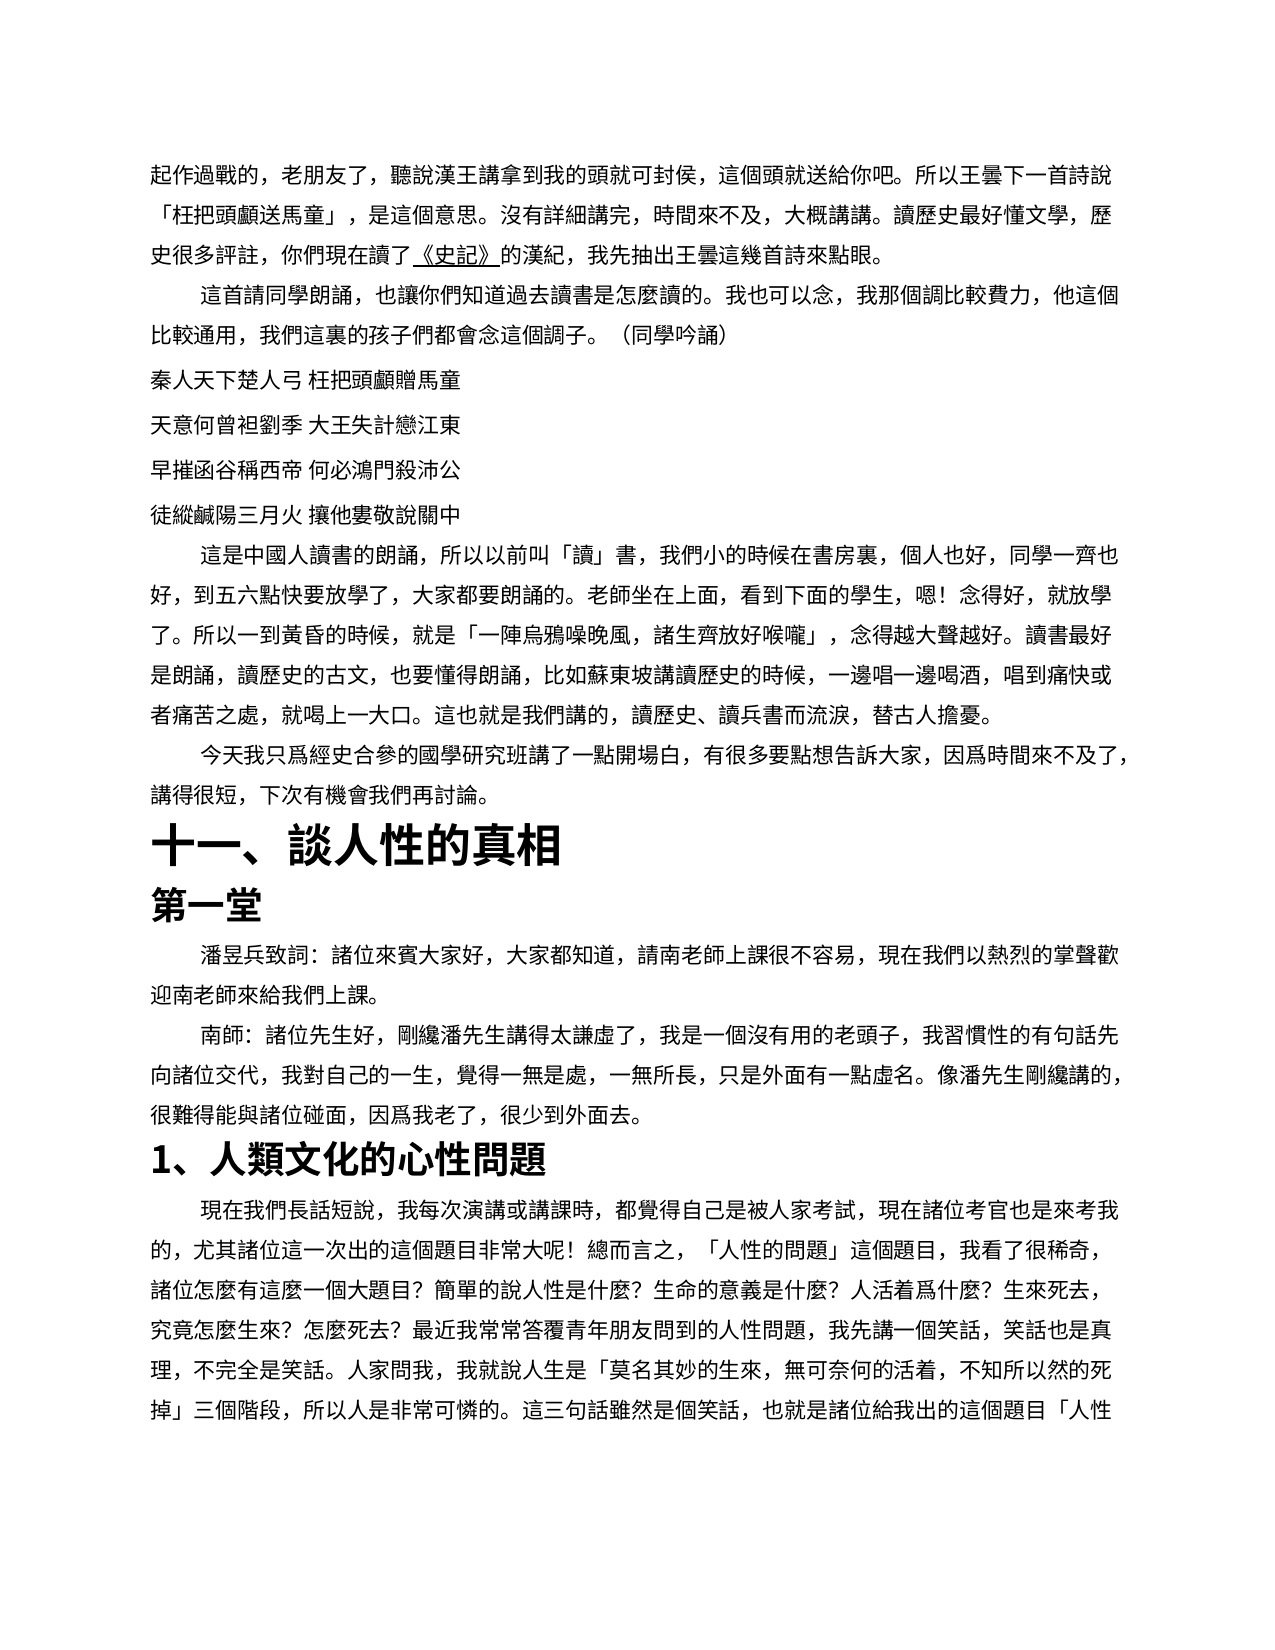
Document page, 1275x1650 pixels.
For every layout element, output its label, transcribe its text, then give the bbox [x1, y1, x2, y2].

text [150, 1184, 1125, 1424]
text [150, 150, 1125, 270]
subtitle 1、人類文化的心性問題 [150, 1130, 1125, 1184]
text 這首請同學朗誦，也讓你們知道過去讀書是怎麼讀的。我也可以念，我那個調比較費力，他這個比較通用，我們這裏的孩子們都會念這個調子。（同學吟誦） [150, 270, 1125, 350]
text 這是中國人讀書的朗誦，所以以前叫「讀」書，我們小的時候在書房裏，個人也好，同學一齊也好，到五六點快要放學了，大家都要朗誦的。老師坐在上面，看到下面的學生，嗯！念得好，就放學了。所以一到黃昏的時候，就是「一陣烏鴉噪晚風，諸生齊放好喉嚨」，念得越大聲越好。讀書最好是朗誦，讀歷史的古文，也要懂得朗誦，比如蘇東坡講讀歷史的時候，一邊唱一邊喝酒，唱到痛快或者痛苦之處，就喝上一大口。這也就是我們講的，讀歷史、讀兵書而流淚，替古人擔憂。 [150, 529, 1125, 729]
text 今天我只爲經史合參的國學研究班講了一點開場白，有很多要點想告訴大家，因爲時間來不及了，講得很短，下次有機會我們再討論。 [150, 729, 1125, 809]
text 南師：諸位先生好，剛纔潘先生講得太謙虛了，我是一個沒有用的老頭子，我習慣性的有句話先向諸位交代，我對自己的一生，覺得一無是處，一無所長，只是外面有一點虛名。像潘先生剛纔講的，很難得能與諸位碰面，因爲我老了，很少到外面去。 [150, 1010, 1125, 1130]
text 潘昱兵致詞：諸位來賓大家好，大家都知道，請南老師上課很不容易，現在我們以熱烈的掌聲歡迎南老師來給我們上課。 [150, 930, 1125, 1010]
subtitle 十一、談人性的真相 [150, 809, 1125, 876]
subtitle 第一堂 [150, 876, 1125, 930]
text 秦人天下楚人弓 枉把頭顱贈馬童 天意何曾袒劉季 大王失計戀江東 早摧函谷稱西帝 何必鴻門殺沛公 徒縱鹹陽三月火 攘他婁敬說關中 [150, 350, 1125, 529]
